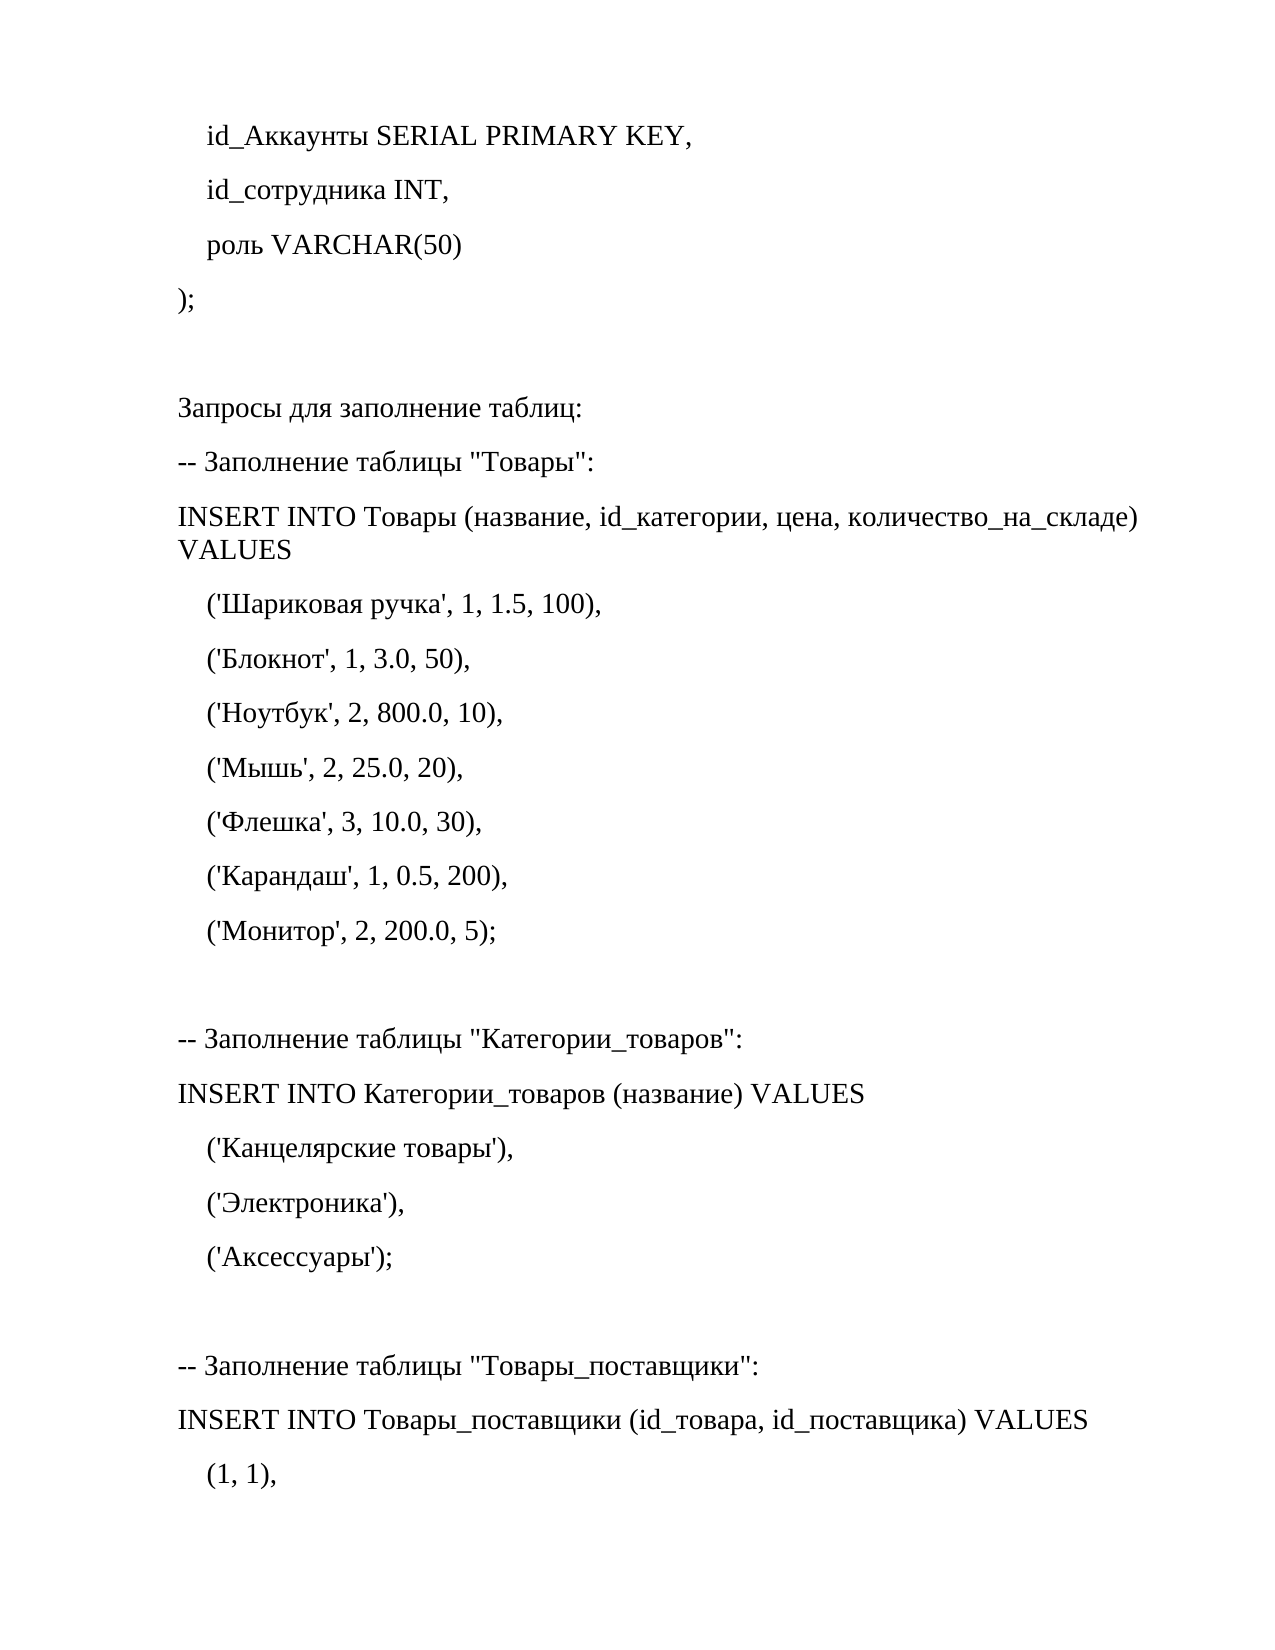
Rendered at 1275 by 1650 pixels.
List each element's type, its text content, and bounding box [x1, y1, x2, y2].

text -- Заполнение таблицы "Товары": [177, 444, 1186, 478]
text ('Флешка', 3, 10.0, 30), [177, 804, 1186, 838]
text ('Блокнот', 1, 3.0, 50), [177, 641, 1186, 674]
text INSERT INTO Категории_товаров (название) VALUES [177, 1076, 1186, 1109]
text ); [177, 281, 1186, 315]
text -- Заполнение таблицы "Категории_товаров": [177, 1022, 1186, 1055]
text -- Заполнение таблицы "Товары_поставщики": [177, 1348, 1186, 1381]
text ('Аксессуары'); [177, 1239, 1186, 1273]
text ('Шариковая ручка', 1, 1.5, 100), [177, 587, 1186, 620]
text ('Мышь', 2, 25.0, 20), [177, 750, 1186, 783]
text ('Ноутбук', 2, 800.0, 10), [177, 695, 1186, 729]
text ('Канцелярские товары'), [177, 1130, 1186, 1164]
text (1, 1), [177, 1457, 1186, 1490]
text INSERT INTO Товары_поставщики (id_товара, id_поставщика) VALUES [177, 1402, 1186, 1436]
text INSERT INTO Товары (название, id_категории, цена, количество_на_складе) VALUES [177, 499, 1186, 566]
text id_Аккаунты SERIAL PRIMARY KEY, [177, 118, 1186, 152]
text роль VARCHAR(50) [177, 227, 1186, 260]
text id_сотрудника INT, [177, 172, 1186, 206]
text Запросы для заполнение таблиц: [177, 390, 1186, 423]
text ('Монитор', 2, 200.0, 5); [177, 913, 1186, 946]
text ('Электроника'), [177, 1185, 1186, 1218]
text ('Карандаш', 1, 0.5, 200), [177, 858, 1186, 892]
